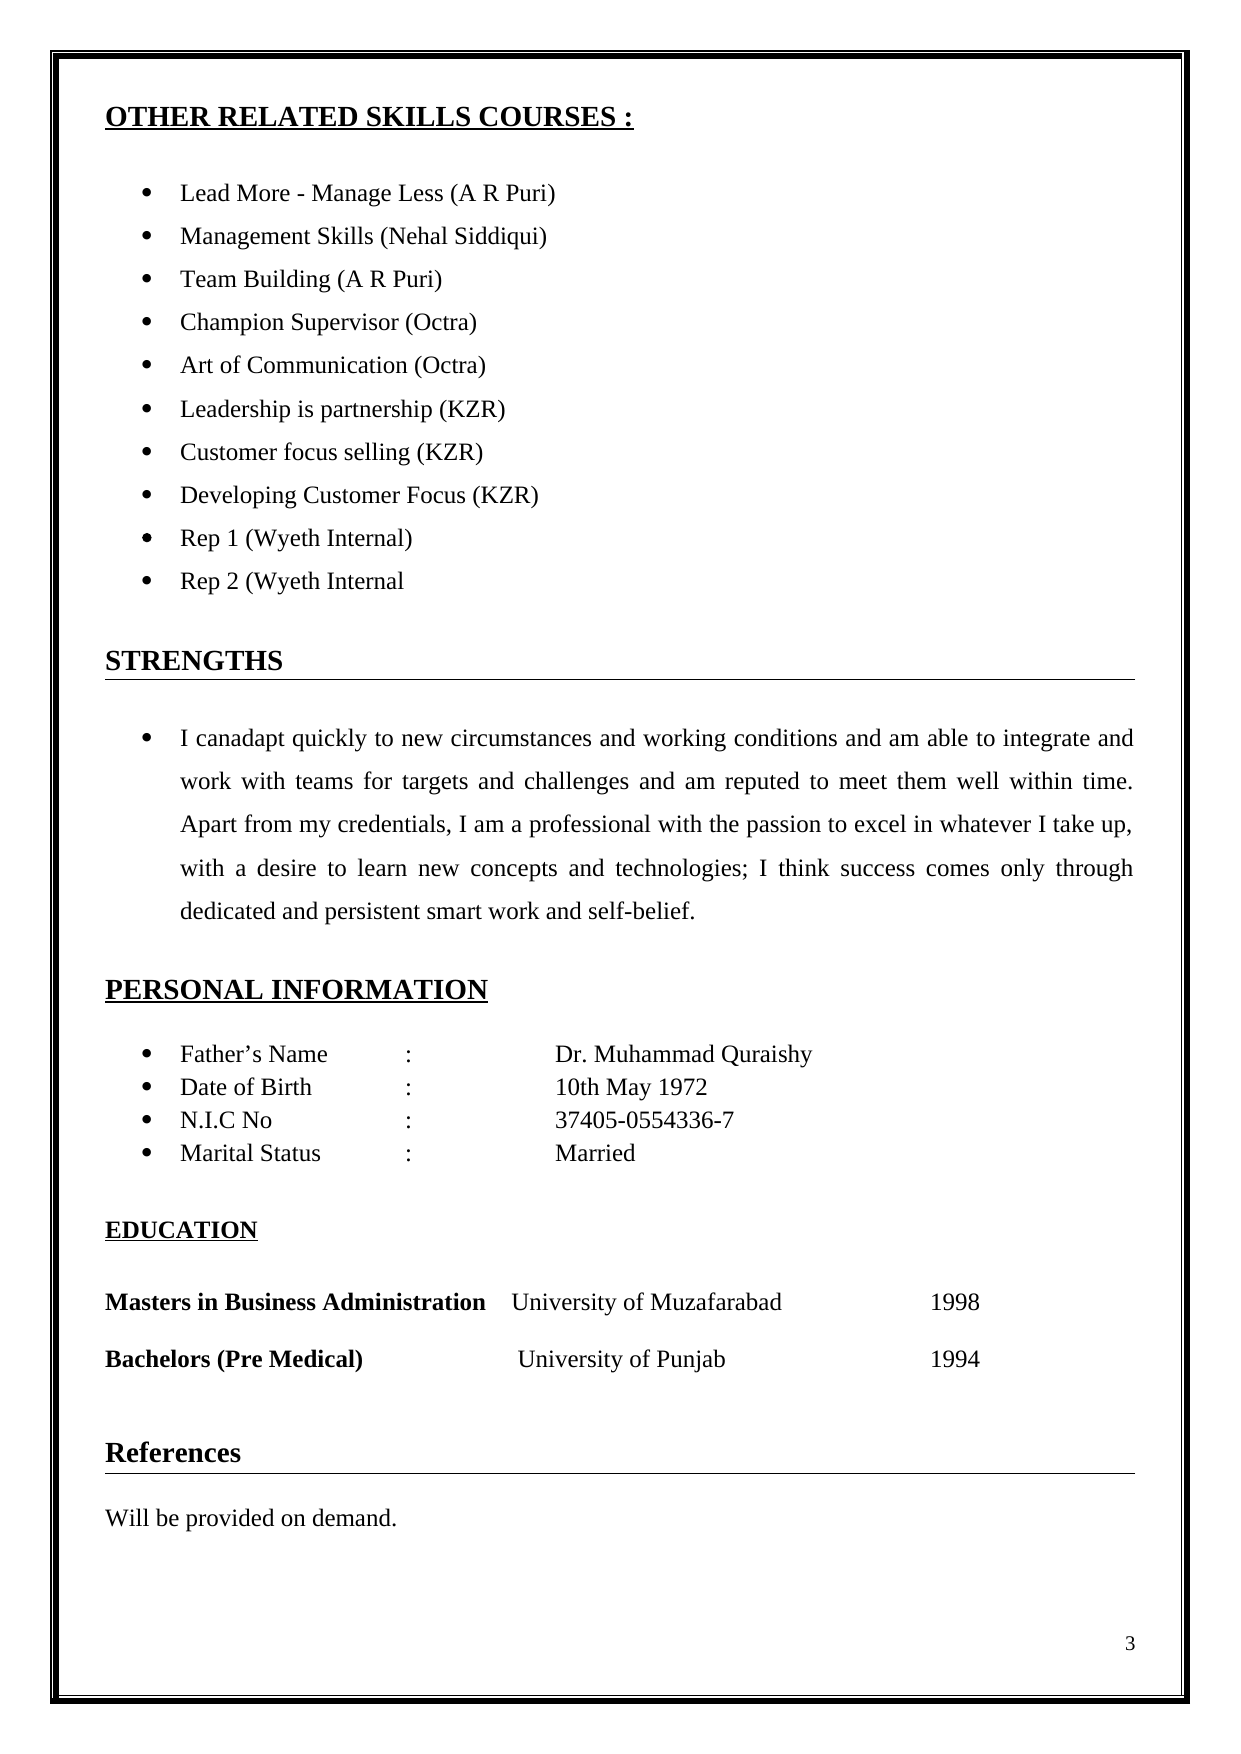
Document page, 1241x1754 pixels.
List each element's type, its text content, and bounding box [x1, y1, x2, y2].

subtitle OTHER RELATED SKILLS COURSES : [105, 99, 1135, 133]
list Management Skills (Nehal Siddiqui) [142, 221, 1135, 250]
subtitle PERSONAL INFORMATION [105, 972, 1135, 1006]
text References [105, 1435, 1135, 1473]
list Champion Supervisor (Octra) [142, 307, 1135, 336]
list Date of Birth : 10th May 1972 [142, 1072, 1135, 1101]
text Bachelors (Pre Medical) University of Punjab 1994 [105, 1344, 1135, 1373]
text Masters in Business Administration University of Muzafarabad 1998 [105, 1287, 1135, 1315]
text Will be provided on demand. [105, 1503, 1135, 1532]
text STRENGTHS [105, 643, 1135, 679]
list Developing Customer Focus (KZR) [142, 480, 1135, 509]
list Customer focus selling (KZR) [142, 437, 1135, 466]
list Rep 1 (Wyeth Internal) [142, 523, 1135, 552]
list I canadapt quickly to new circumstances and working conditions and am able to integrate and work with teams for targets and challenges and am reputed to meet them well within time. Apart from my credentials, I am a professional with the passion to excel in whatever I take up, with a desire to learn new concepts and technologies; I think success comes only through dedicated and persistent smart work and self-belief. [142, 723, 1135, 924]
text EDUCATION [105, 1215, 1135, 1243]
list N.I.C No : 37405-0554336-7 [142, 1106, 1135, 1134]
list Art of Communication (Octra) [142, 351, 1135, 379]
list Rep 2 (Wyeth Internal [142, 566, 1135, 595]
list Leadership is partnership (KZR) [142, 394, 1135, 422]
list Team Building (A R Puri) [142, 264, 1135, 293]
list Lead More - Manage Less (A R Puri) [142, 178, 1135, 207]
list Marital Status : Married [142, 1138, 1135, 1167]
list Father’s Name : Dr. Muhammad Quraishy [142, 1039, 1135, 1068]
